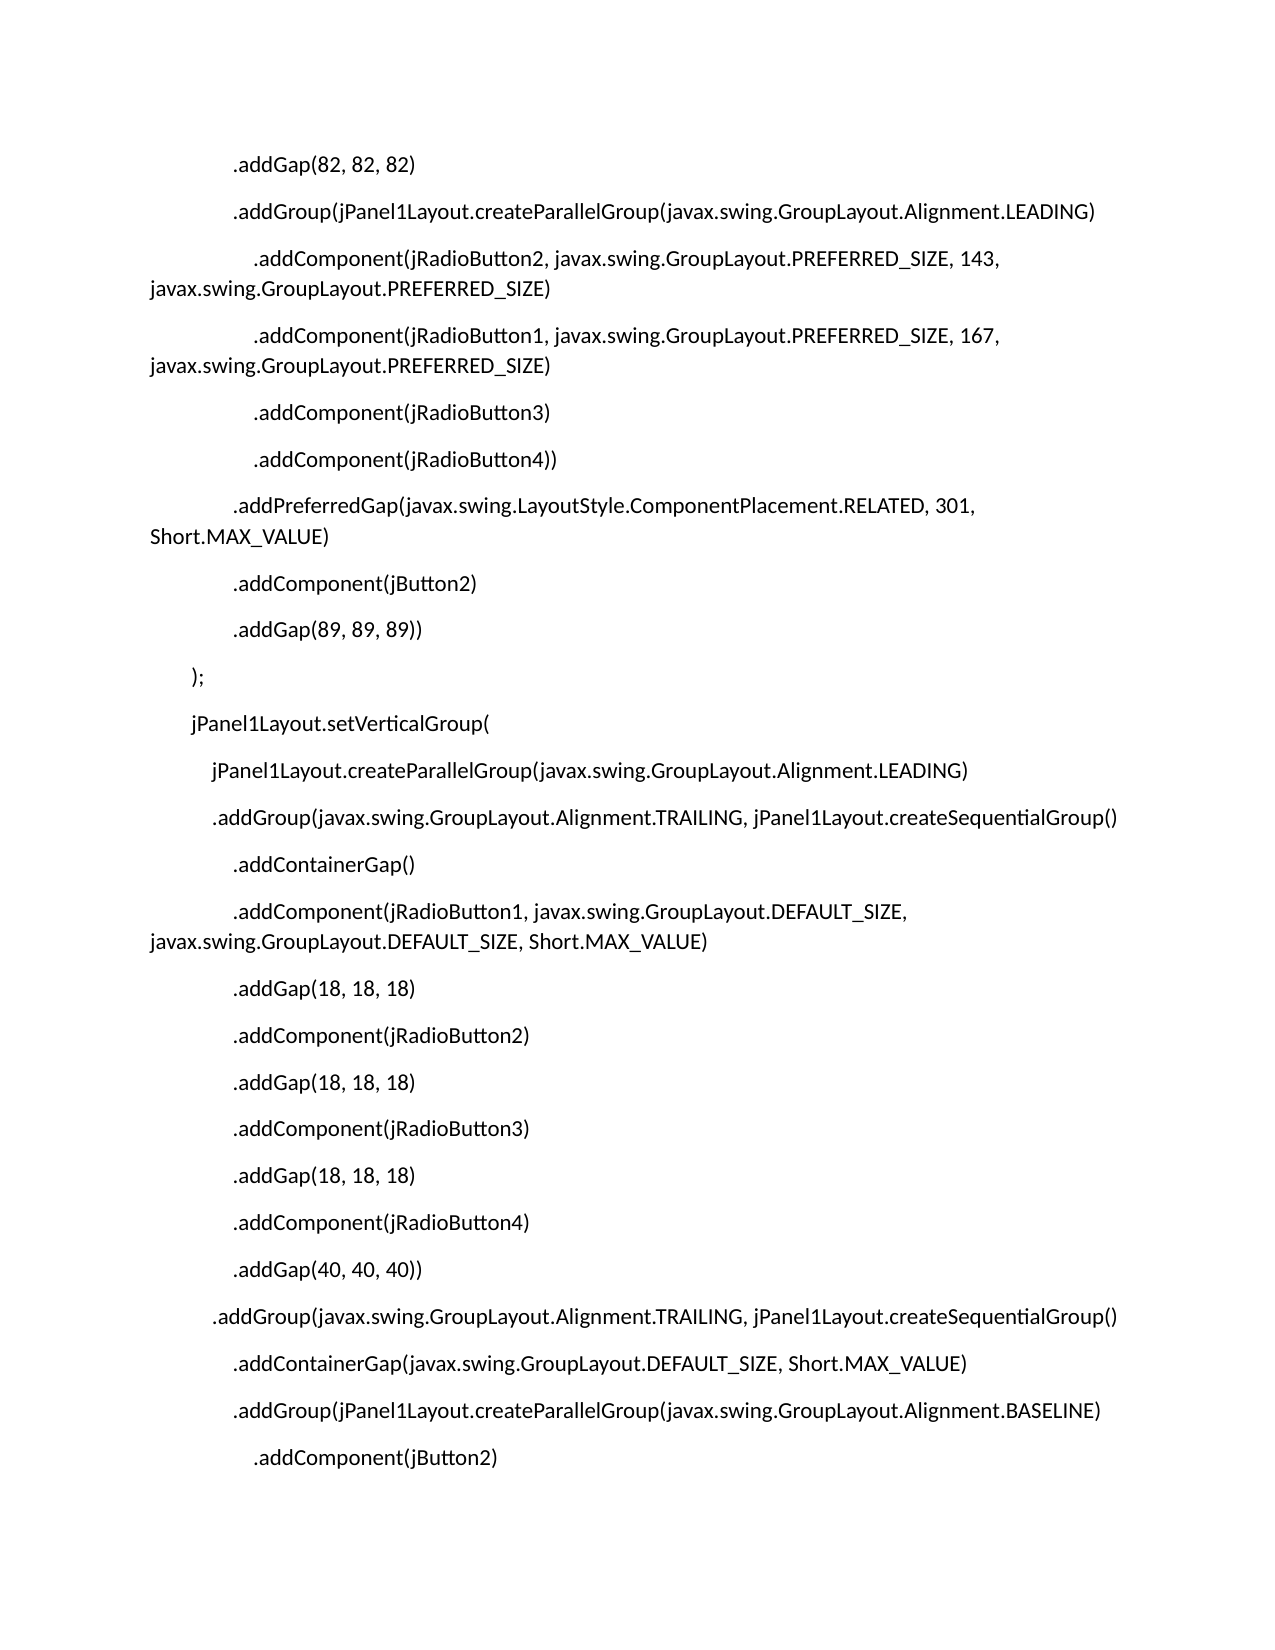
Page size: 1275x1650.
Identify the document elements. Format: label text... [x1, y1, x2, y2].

text .addContainerGap() [150, 850, 1125, 878]
text .addComponent(jRadioButton2, javax.swing.GroupLayout.PREFERRED_SIZE, 143, javax.swing.GroupLayout.PREFERRED_SIZE) [150, 244, 1125, 302]
text .addComponent(jRadioButton3) [150, 398, 1125, 426]
text .addGap(82, 82, 82) [150, 150, 1125, 178]
text .addGap(18, 18, 18) [150, 974, 1125, 1002]
text .addGap(18, 18, 18) [150, 1161, 1125, 1189]
text .addComponent(jButton2) [150, 569, 1125, 597]
text .addComponent(jRadioButton1, javax.swing.GroupLayout.DEFAULT_SIZE, javax.swing.GroupLayout.DEFAULT_SIZE, Short.MAX_VALUE) [150, 897, 1125, 955]
text .addPreferredGap(javax.swing.LayoutStyle.ComponentPlacement.RELATED, 301, Short.MAX_VALUE) [150, 492, 1125, 550]
text jPanel1Layout.setVerticalGroup( [150, 709, 1125, 737]
text .addGap(89, 89, 89)) [150, 616, 1125, 644]
text .addComponent(jRadioButton4) [150, 1208, 1125, 1236]
text .addContainerGap(javax.swing.GroupLayout.DEFAULT_SIZE, Short.MAX_VALUE) [150, 1349, 1125, 1377]
text .addComponent(jRadioButton2) [150, 1021, 1125, 1049]
text .addGroup(javax.swing.GroupLayout.Alignment.TRAILING, jPanel1Layout.createSequentialGroup() [150, 1302, 1125, 1330]
text .addComponent(jRadioButton3) [150, 1114, 1125, 1143]
text .addComponent(jButton2) [150, 1443, 1125, 1471]
text .addGap(40, 40, 40)) [150, 1255, 1125, 1283]
text .addGap(18, 18, 18) [150, 1068, 1125, 1096]
text .addGroup(javax.swing.GroupLayout.Alignment.TRAILING, jPanel1Layout.createSequentialGroup() [150, 803, 1125, 831]
text .addGroup(jPanel1Layout.createParallelGroup(javax.swing.GroupLayout.Alignment.LEADING) [150, 197, 1125, 225]
text ); [150, 662, 1125, 691]
text .addGroup(jPanel1Layout.createParallelGroup(javax.swing.GroupLayout.Alignment.BASELINE) [150, 1396, 1125, 1424]
text .addComponent(jRadioButton4)) [150, 445, 1125, 473]
text .addComponent(jRadioButton1, javax.swing.GroupLayout.PREFERRED_SIZE, 167, javax.swing.GroupLayout.PREFERRED_SIZE) [150, 321, 1125, 379]
text jPanel1Layout.createParallelGroup(javax.swing.GroupLayout.Alignment.LEADING) [150, 756, 1125, 784]
